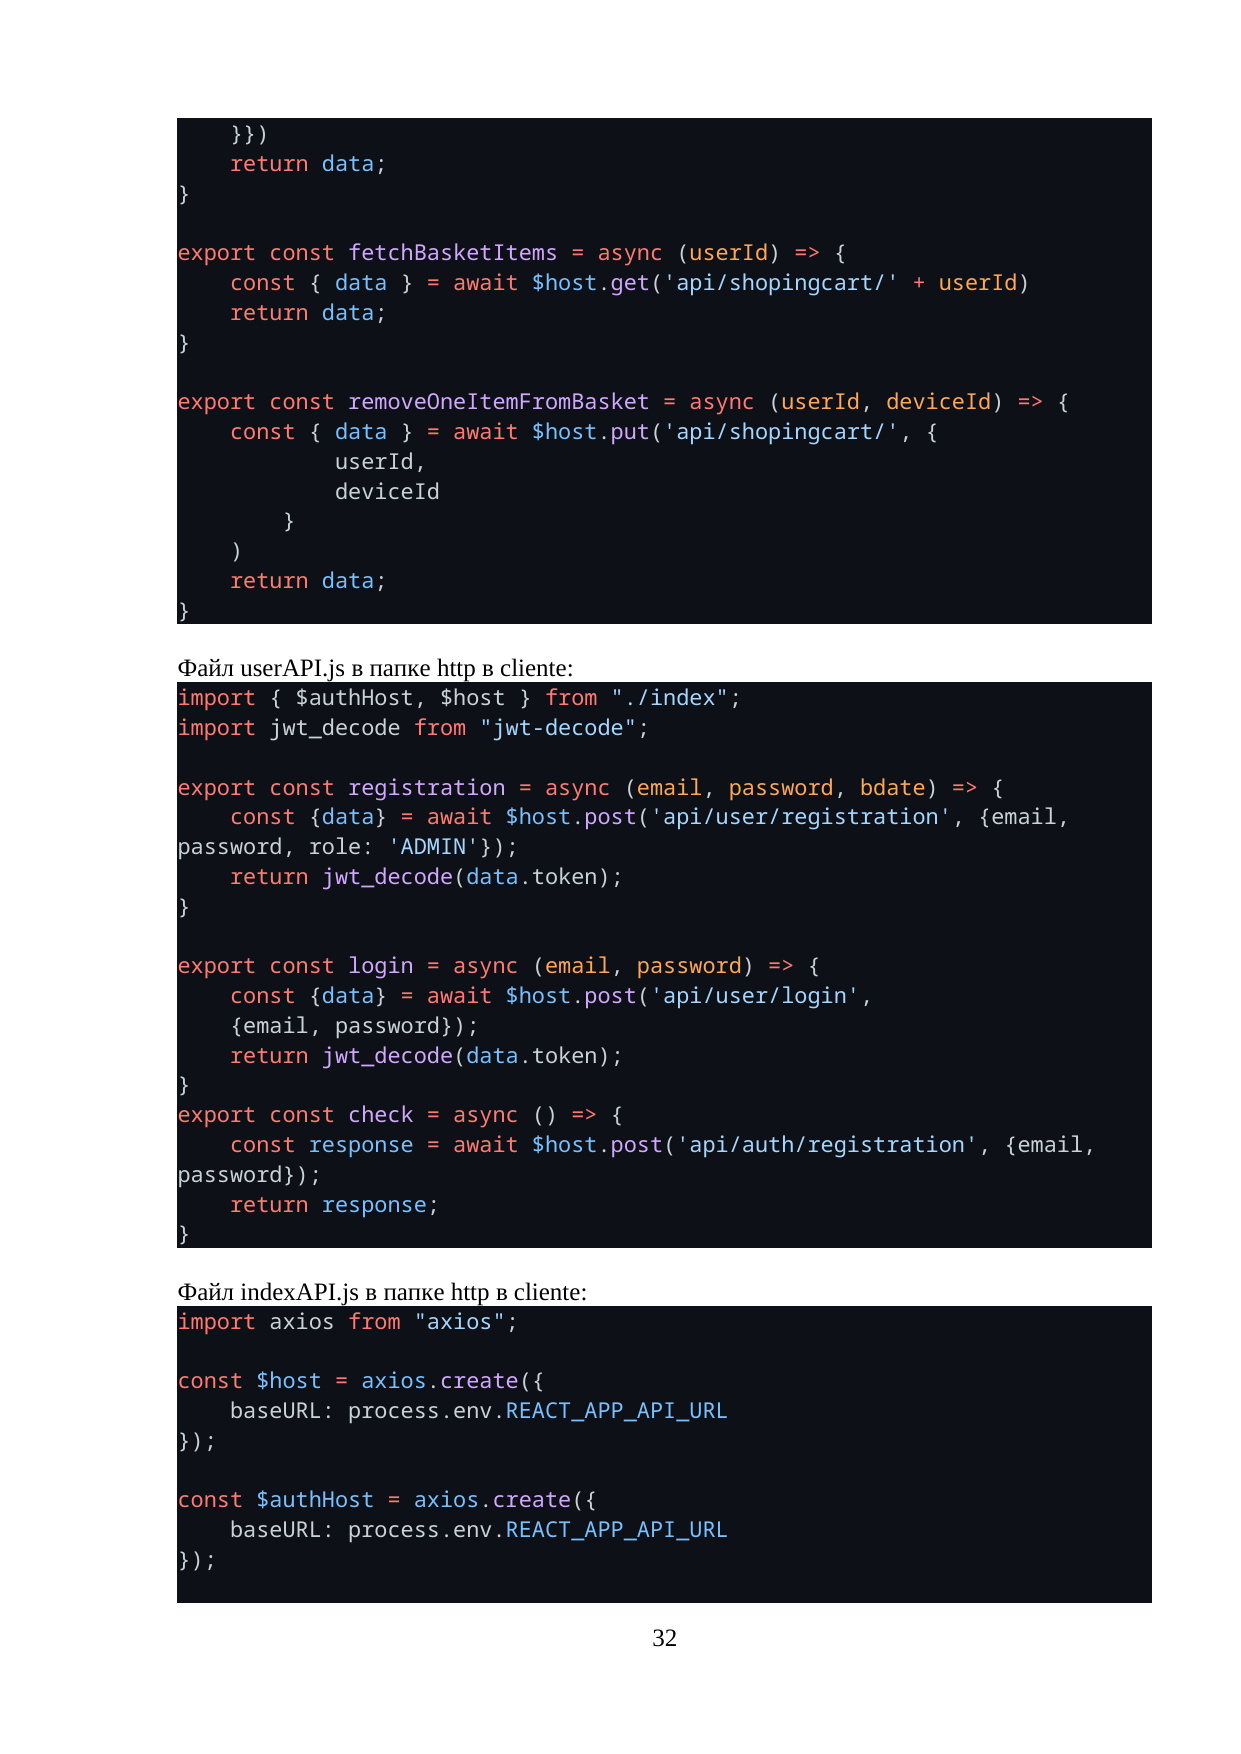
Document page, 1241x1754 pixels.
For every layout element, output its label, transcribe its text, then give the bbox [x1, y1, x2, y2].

text } [177, 891, 1152, 920]
text } [177, 1069, 1152, 1099]
text } [177, 178, 1152, 207]
text import axios from "axios"; [177, 1306, 1152, 1335]
text const $authHost = axios.create({ [177, 1484, 1152, 1514]
text const response = await $host.post('api/auth/registration', {email, password}); [177, 1129, 1152, 1188]
text export const fetchBasketItems = async (userId) => { [177, 237, 1152, 267]
text return response; [177, 1188, 1152, 1218]
text } [177, 327, 1152, 356]
text const {data} = await $host.post('api/user/login', [177, 980, 1152, 1010]
text {email, password}); [177, 1010, 1152, 1039]
text return data; [177, 297, 1152, 327]
text return data; [177, 565, 1152, 595]
text const {data} = await $host.post('api/user/registration', {email, password, role: 'ADMIN'}); [177, 801, 1152, 861]
text userId, [177, 446, 1152, 476]
text Файл userAPI.js в папке http в cliente: [177, 653, 1152, 682]
text export const registration = async (email, password, bdate) => { [177, 771, 1152, 801]
text import { $authHost, $host } from "./index"; [177, 682, 1152, 712]
text return jwt_decode(data.token); [177, 861, 1152, 891]
text } [177, 1218, 1152, 1248]
text import jwt_decode from "jwt-decode"; [177, 712, 1152, 742]
text export const removeOneItemFromBasket = async (userId, deviceId) => { [177, 386, 1152, 416]
text Файл indexAPI.js в папке http в cliente: [177, 1277, 1152, 1306]
text const $host = axios.create({ [177, 1365, 1152, 1395]
text baseURL: process.env.REACT_APP_API_URL [177, 1514, 1152, 1544]
text export const login = async (email, password) => { [177, 950, 1152, 980]
text }); [177, 1425, 1152, 1454]
text } [177, 505, 1152, 535]
text export const check = async () => { [177, 1099, 1152, 1129]
text baseURL: process.env.REACT_APP_API_URL [177, 1395, 1152, 1425]
text return jwt_decode(data.token); [177, 1039, 1152, 1069]
text return data; [177, 148, 1152, 178]
text const { data } = await $host.get('api/shopingcart/' + userId) [177, 267, 1152, 297]
text }); [177, 1544, 1152, 1574]
text deviceId [177, 476, 1152, 505]
text const { data } = await $host.put('api/shopingcart/', { [177, 416, 1152, 446]
text }}) [177, 118, 1152, 148]
text ) [177, 535, 1152, 565]
text } [177, 595, 1152, 624]
